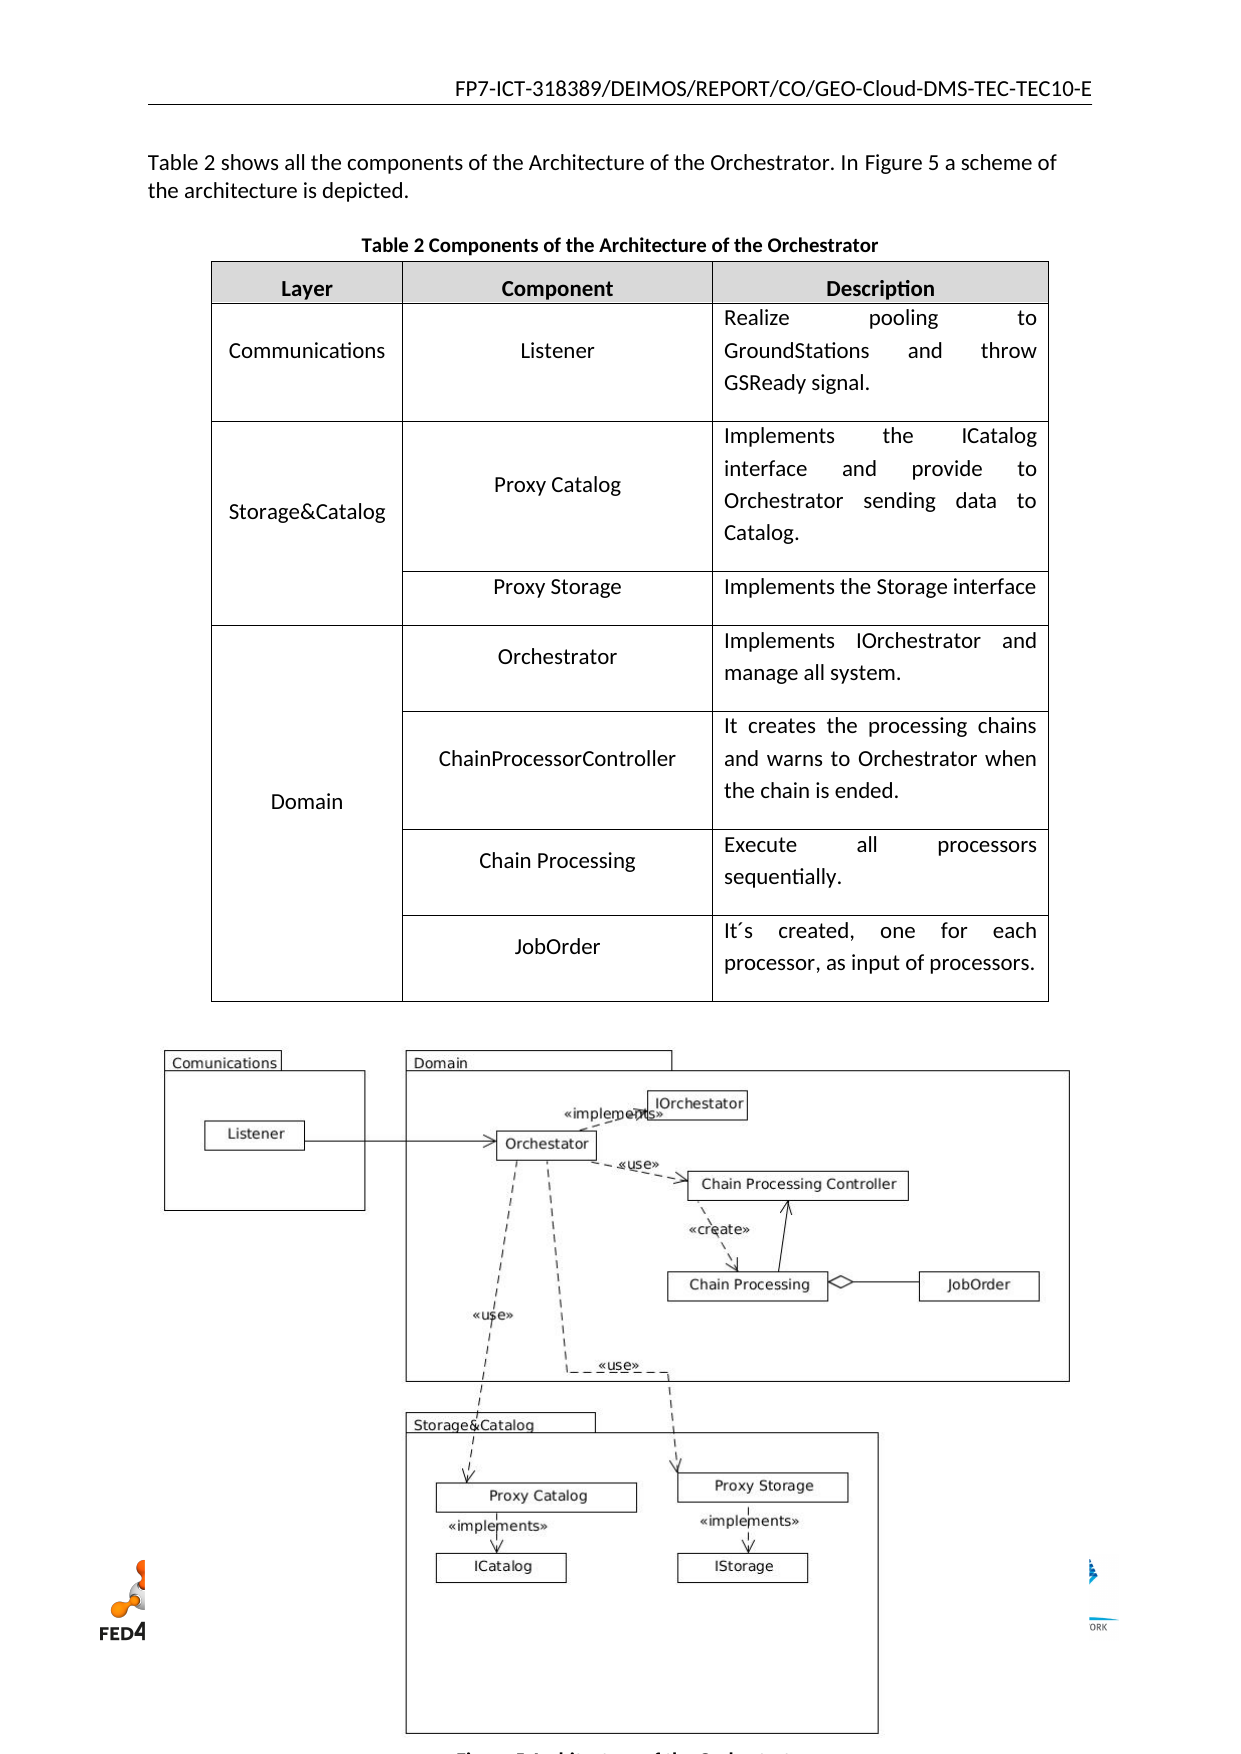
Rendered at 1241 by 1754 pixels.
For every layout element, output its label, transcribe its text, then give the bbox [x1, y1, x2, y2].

table_cell Chain Processing [403, 830, 712, 915]
table_cell JobOrder [403, 916, 712, 1001]
table_cell Implements the Storage interface [713, 572, 1048, 625]
table_cell It creates the processing chains and warns to Orchestrator when the chain is ended. [713, 712, 1048, 829]
table_cell Proxy Storage [403, 572, 712, 625]
text Table 1 shows all the components of the Architecture of the Orchestrator. In Figure 5 a scheme of the architecture is depicted. [148, 148, 1092, 204]
table_cell Execute all processors sequentially. [713, 830, 1048, 915]
table_header Description [713, 262, 1048, 302]
table_cell Orchestrator [403, 626, 712, 711]
table_cell Domain [212, 626, 402, 1001]
table_cell Implements IOrchestrator and manage all system. [713, 626, 1048, 711]
table_cell Implements the ICatalog interface and provide to Orchestrator sending data to Catalog. [713, 422, 1048, 571]
table_cell ChainProcessorController [403, 712, 712, 829]
table_cell Proxy Catalog [403, 422, 712, 571]
table_cell Storage&Catalog [212, 422, 402, 625]
table_cell Realize pooling to GroundStations and throw GSReady signal. [713, 304, 1048, 421]
table_cell It´s created, one for each processor, as input of processors. [713, 916, 1048, 1001]
table_header Component [403, 262, 712, 302]
table_header Layer [212, 262, 402, 302]
table_cell Listener [403, 304, 712, 421]
picture [100, 1030, 1120, 1754]
table_cell Communications [212, 304, 402, 421]
